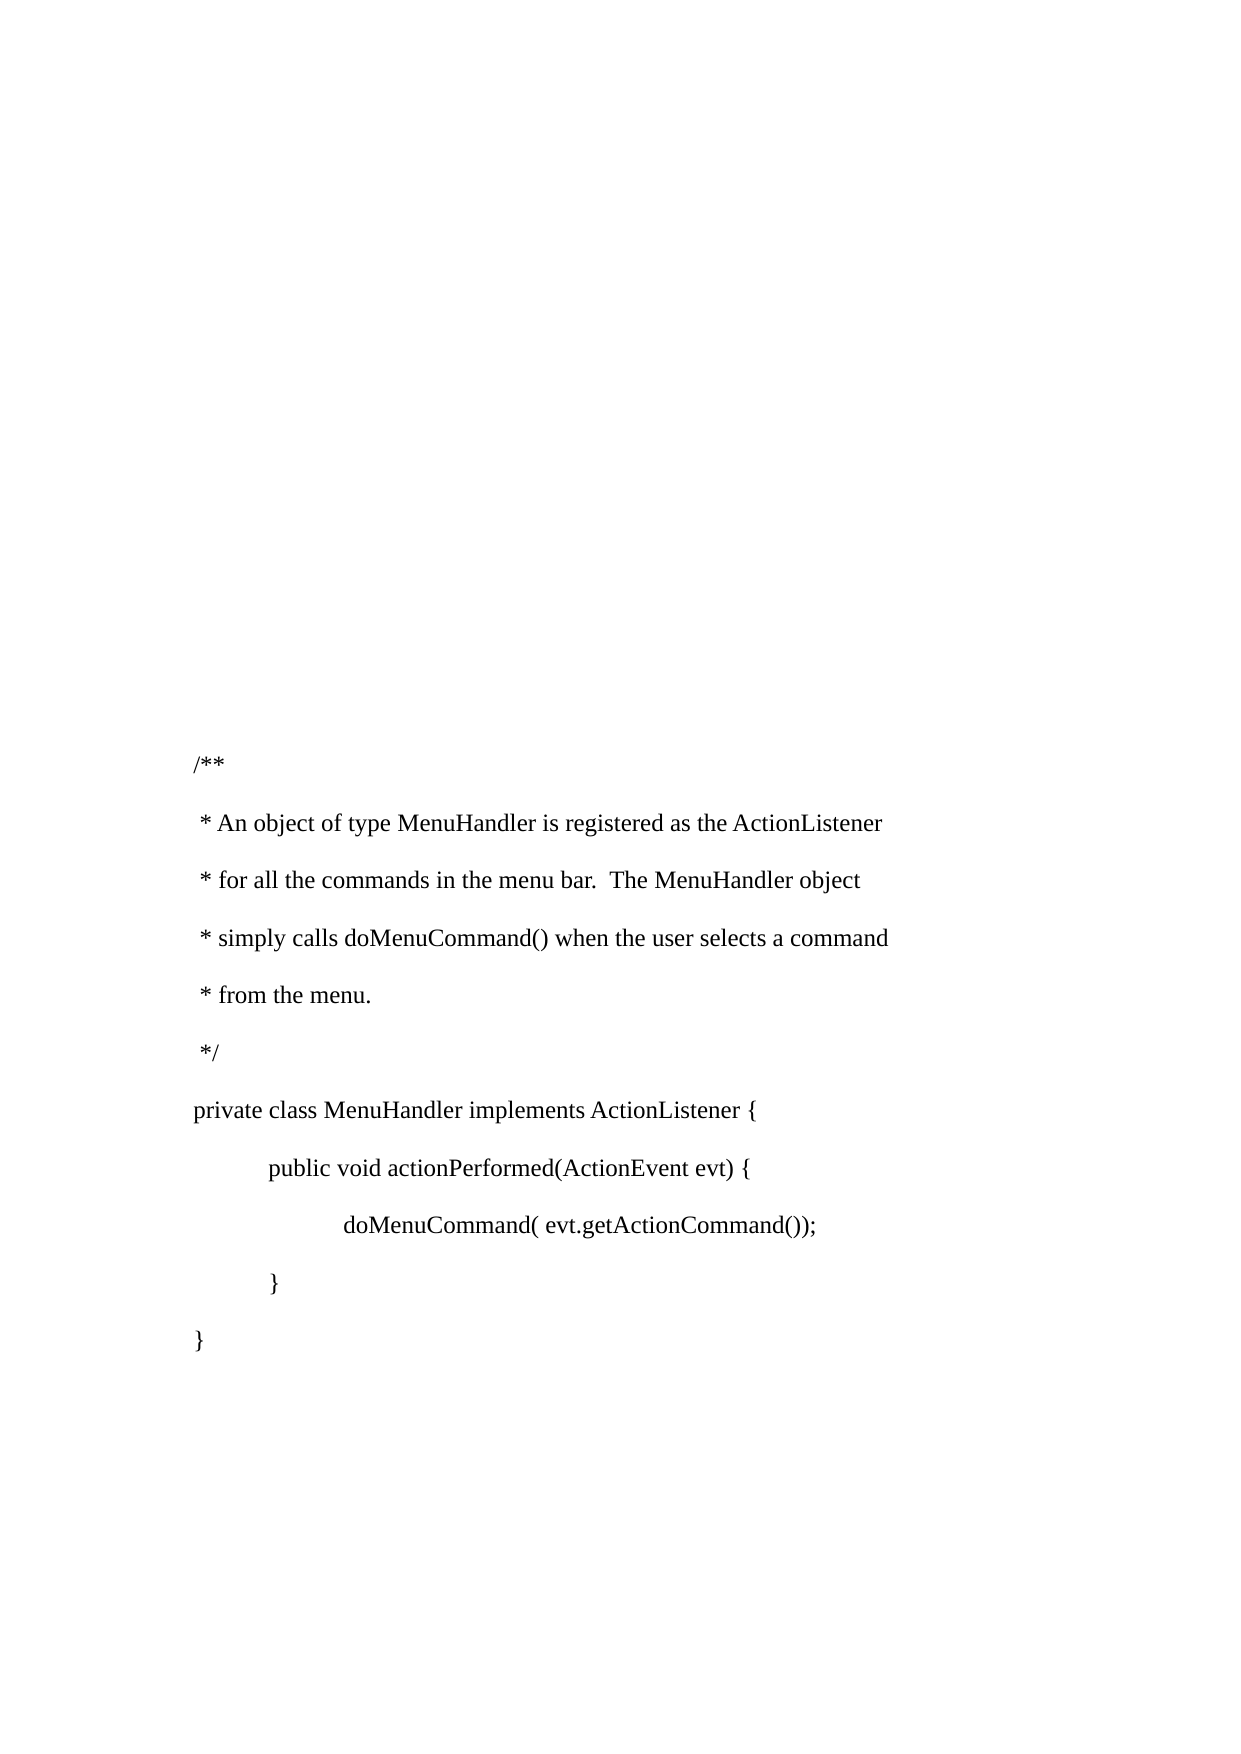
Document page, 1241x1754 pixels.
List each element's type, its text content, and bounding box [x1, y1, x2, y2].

text */ [118, 1038, 1122, 1067]
text private class MenuHandler implements ActionListener { [118, 1096, 1122, 1124]
text /** [118, 751, 1122, 779]
text } [118, 1326, 1122, 1354]
text * An object of type MenuHandler is registered as the ActionListener [118, 808, 1122, 837]
text * from the menu. [118, 981, 1122, 1009]
text public void actionPerformed(ActionEvent evt) { [118, 1153, 1122, 1182]
text } [118, 1268, 1122, 1297]
text * simply calls doMenuCommand() when the user selects a command [118, 923, 1122, 952]
text doMenuCommand( evt.getActionCommand()); [118, 1211, 1122, 1239]
text * for all the commands in the menu bar. The MenuHandler object [118, 866, 1122, 894]
